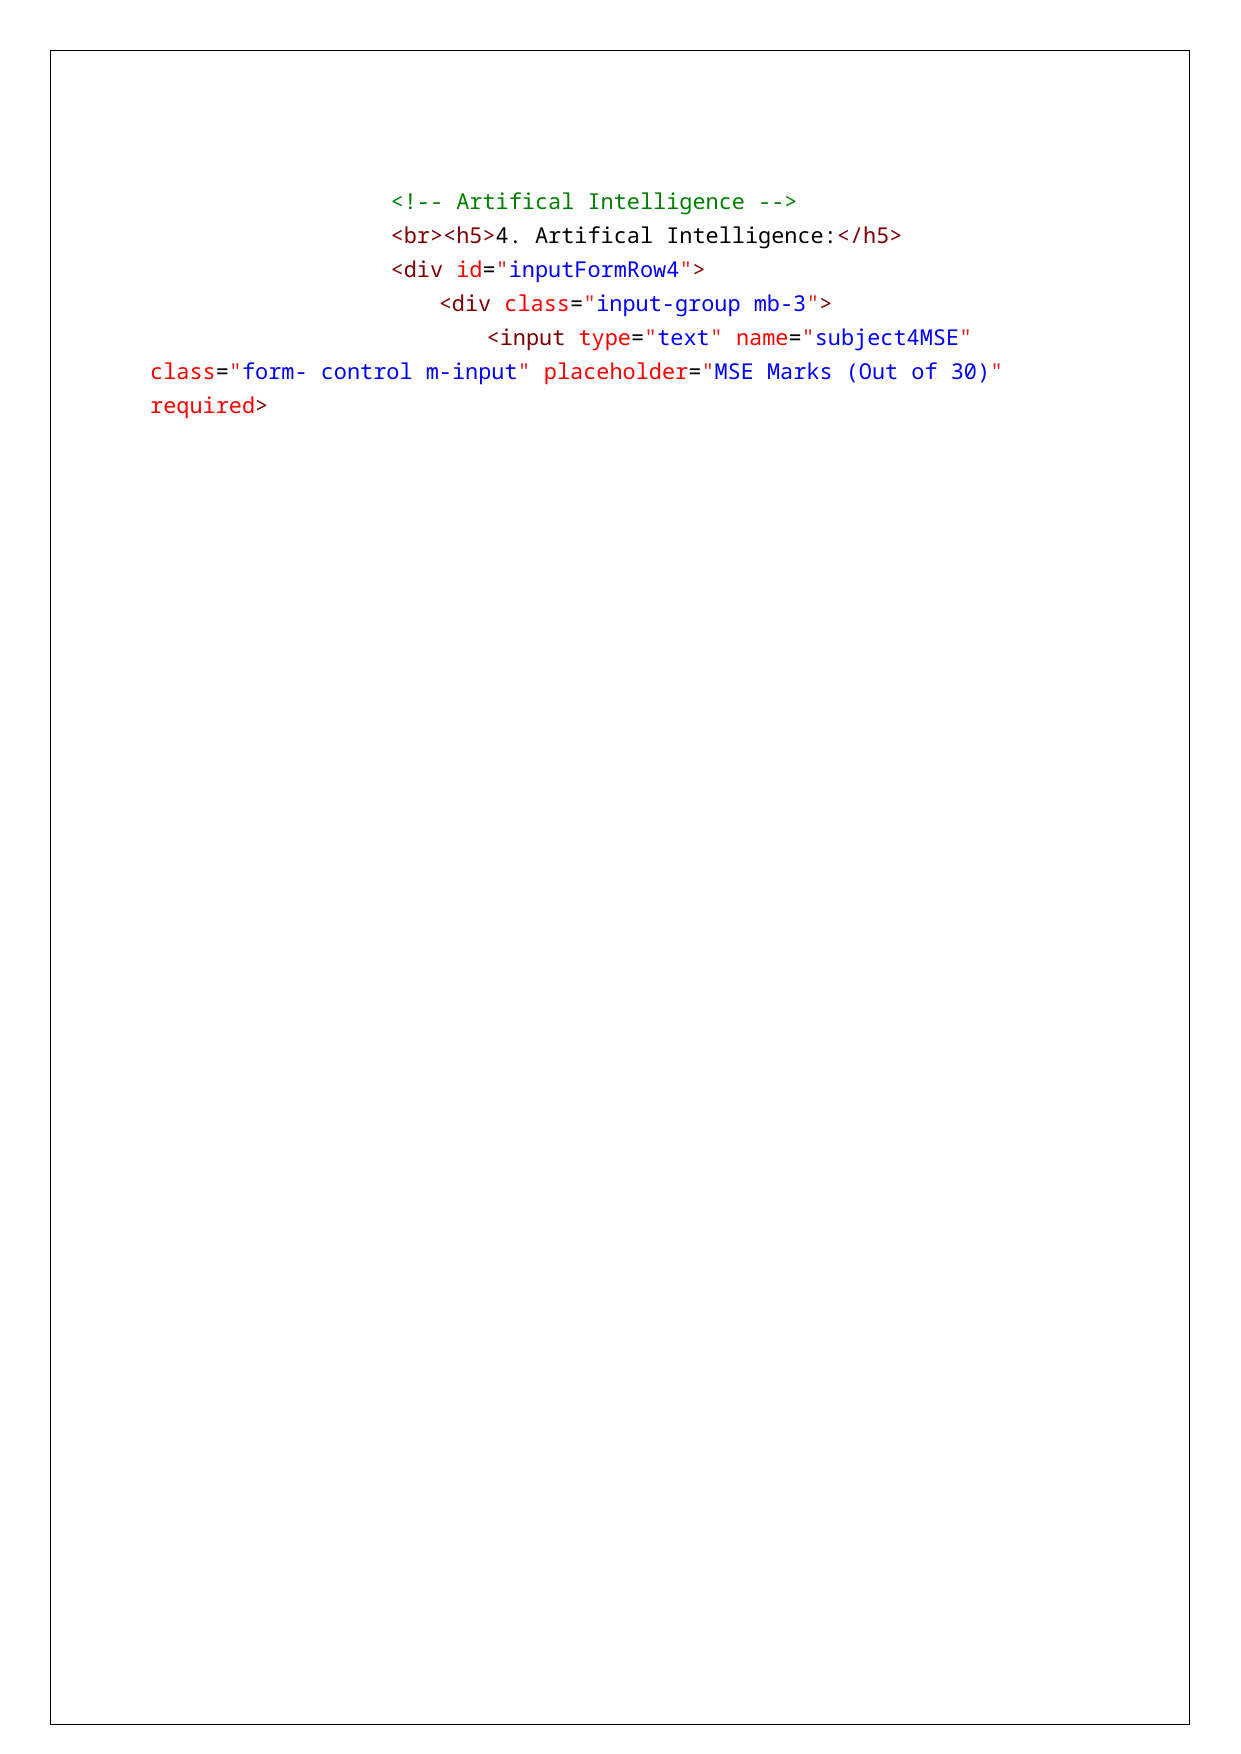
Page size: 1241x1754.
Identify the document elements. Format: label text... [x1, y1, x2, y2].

text <!-- Artifical Intelligence --> [390, 186, 1134, 216]
text <div class="input-group mb-3"> [438, 288, 1134, 318]
text <input type="text" name="subject4MSE" class="form- control m-input" placeholder="MSE Marks (Out of 30)" required> [150, 322, 1089, 420]
text <div id="inputFormRow4"> [390, 254, 1134, 284]
text <br><h5>4. Artifical Intelligence:</h5> [390, 220, 1134, 250]
